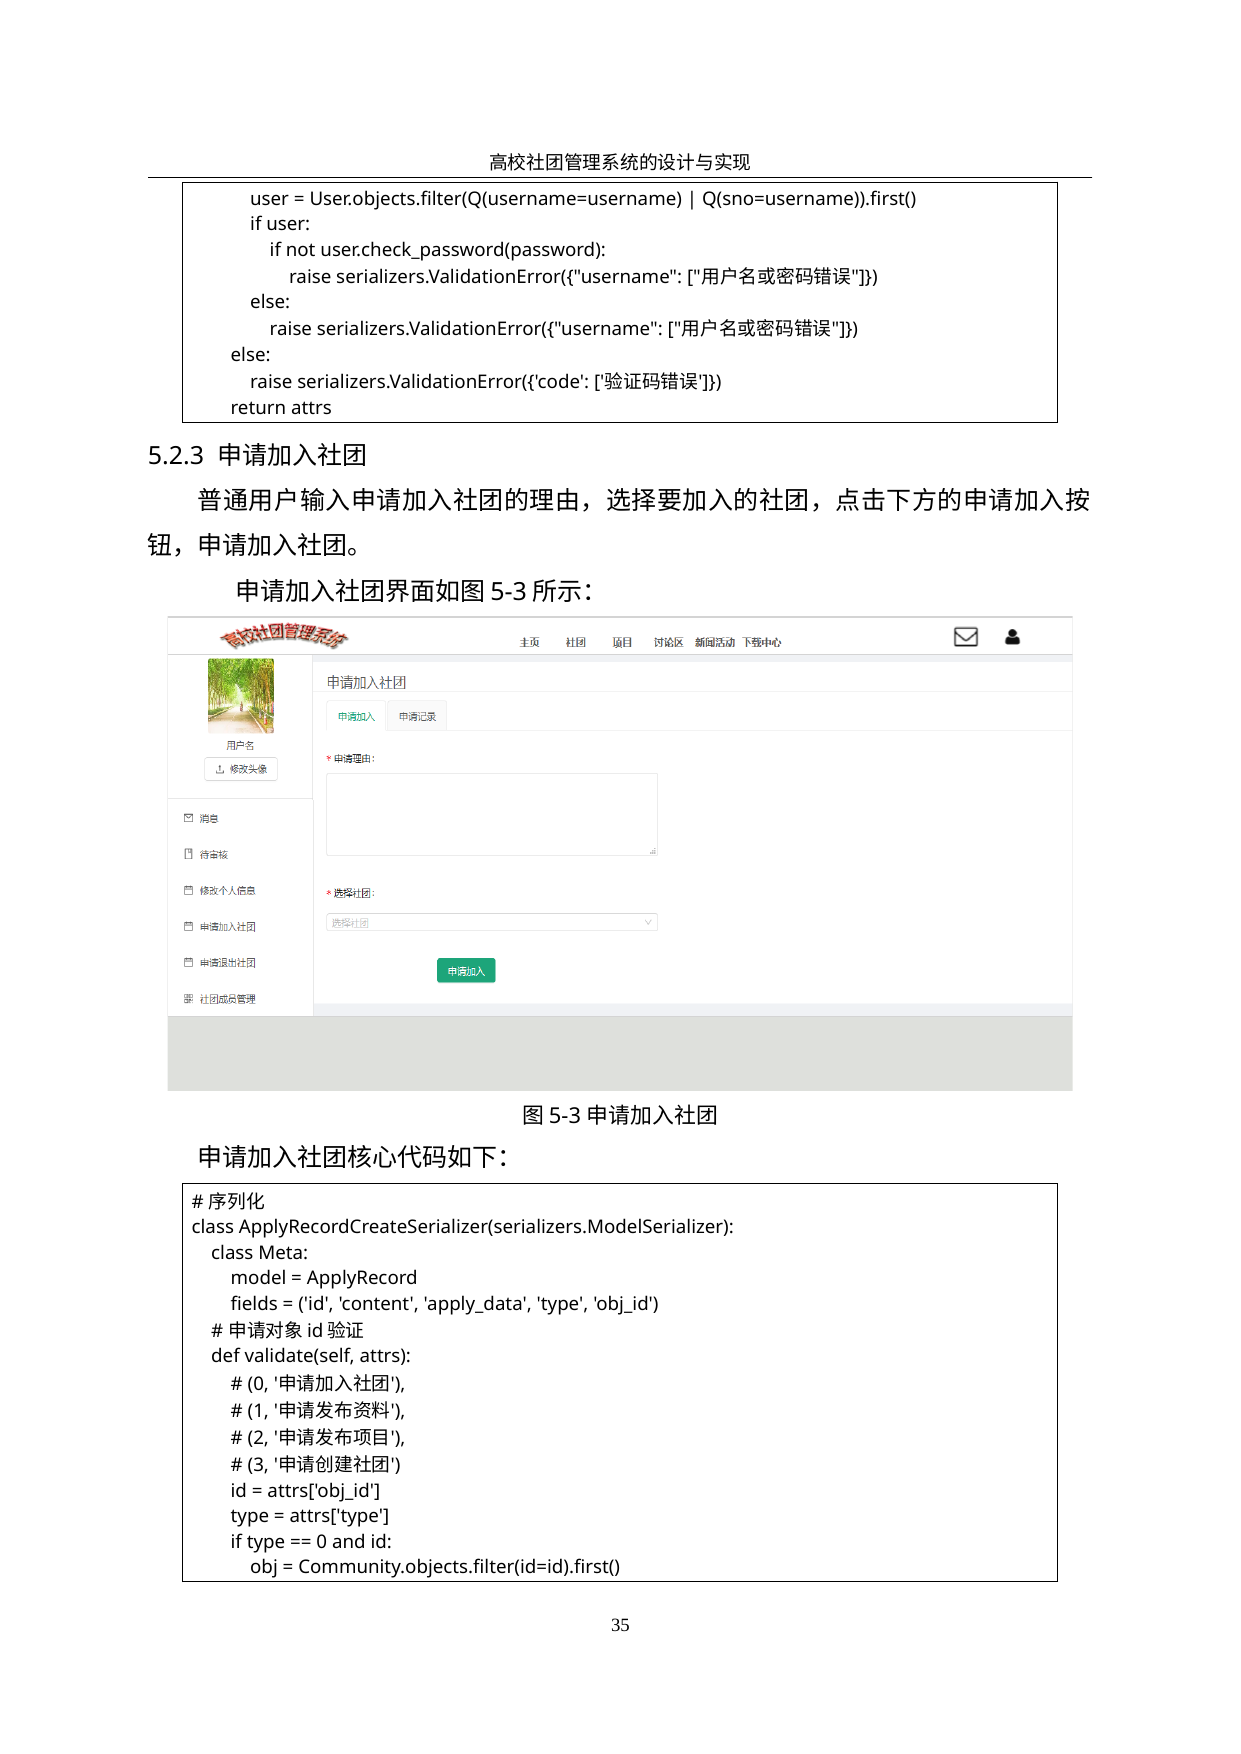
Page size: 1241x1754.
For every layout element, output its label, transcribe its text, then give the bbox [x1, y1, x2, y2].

text raise serializers.ValidationError({'code': ['验证码错误']}) [183, 364, 1057, 391]
text class Meta: [183, 1236, 1057, 1261]
text user = User.objects.filter(Q(username=username) | Q(sno=username)).first() [183, 183, 1057, 207]
text else: [183, 338, 1057, 364]
text # (0, '申请加入社团'), [183, 1365, 1057, 1392]
subtitle 申请加入社团 [148, 435, 1092, 471]
text # (1, '申请发布资料'), [183, 1392, 1057, 1419]
picture [167, 616, 1073, 1091]
text id = attrs['obj_id'] [183, 1474, 1057, 1499]
text raise serializers.ValidationError({"username": ["用户名或密码错误"]}) [183, 311, 1057, 338]
text else: [183, 285, 1057, 311]
text raise serializers.ValidationError({"username": ["用户名或密码错误"]}) [183, 258, 1057, 285]
text def validate(self, attrs): [183, 1339, 1057, 1365]
text 普通用户输入申请加入社团的理由，选择要加入的社团，点击下方的申请加入按钮，申请加入社团。 [148, 480, 1092, 562]
text if not user.check_password(password): [183, 233, 1057, 258]
text if type == 0 and id: [183, 1525, 1057, 1550]
text if user: [183, 207, 1057, 233]
text 申请加入社团核心代码如下： [148, 1138, 1092, 1174]
text class ApplyRecordCreateSerializer(serializers.ModelSerializer): [183, 1210, 1057, 1236]
text # (2, '申请发布项目'), [183, 1419, 1057, 1447]
text # 序列化 [183, 1184, 1057, 1210]
text fields = ('id', 'content', 'apply_data', 'type', 'obj_id') [183, 1287, 1057, 1312]
text 申请加入社团界面如图5-3所示： [148, 571, 1092, 607]
text model = ApplyRecord [183, 1261, 1057, 1287]
text # (3, '申请创建社团') [183, 1447, 1057, 1474]
text type = attrs['type'] [183, 1499, 1057, 1525]
text 图5-3 申请加入社团 [148, 1098, 1092, 1130]
text # 申请对象id验证 [183, 1312, 1057, 1339]
text obj = Community.objects.filter(id=id).first() [183, 1550, 1057, 1581]
text return attrs [183, 391, 1057, 422]
